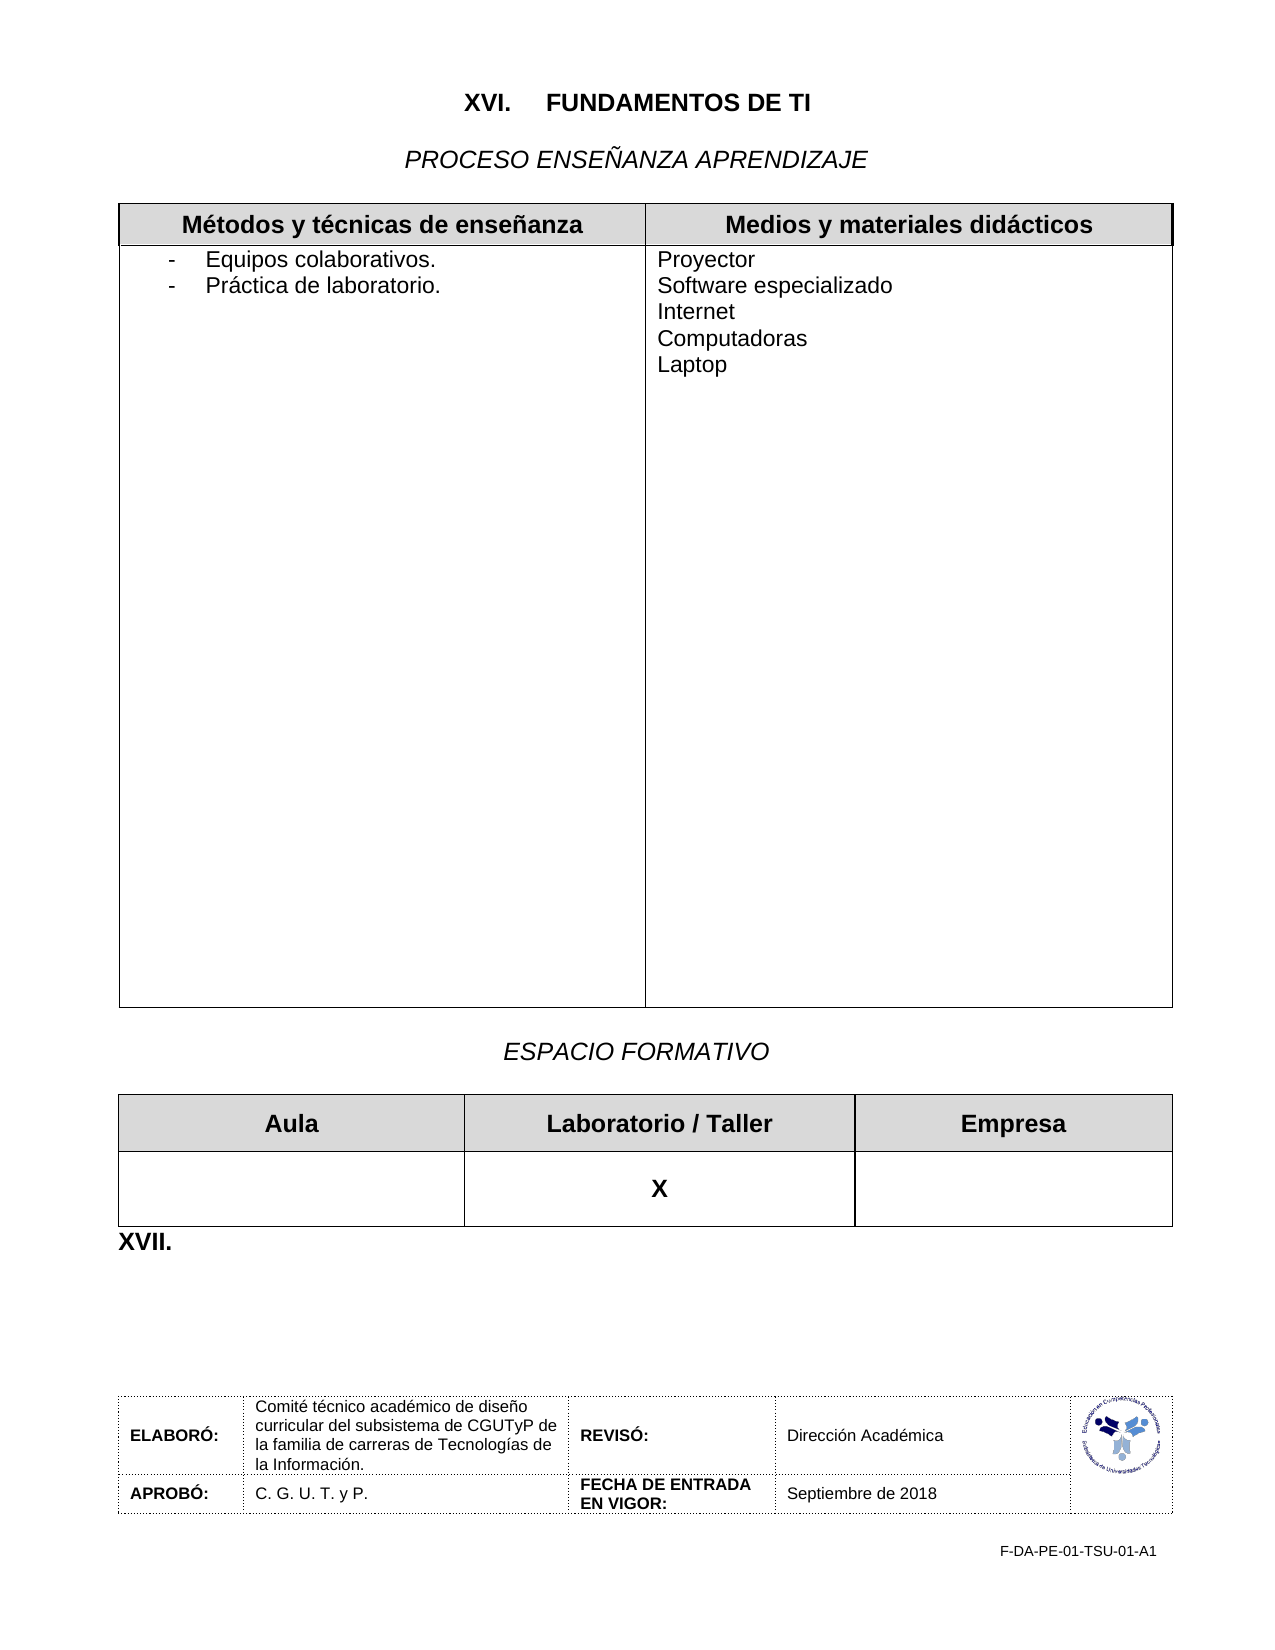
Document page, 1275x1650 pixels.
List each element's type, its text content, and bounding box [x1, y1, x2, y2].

table_cell [856, 1152, 1172, 1226]
table_header Laboratorio / Taller [465, 1095, 854, 1151]
list FUNDAMENTOS DE TI [118, 88, 1157, 117]
table_header Métodos y técnicas de enseñanza [120, 204, 645, 244]
table_header Empresa [856, 1095, 1172, 1151]
table_header Medios y materiales didácticos [646, 204, 1171, 244]
text ESPACIO FORMATIVO [118, 1037, 1157, 1066]
table_cell Equipos colaborativos. Práctica de laboratorio. [120, 246, 645, 1007]
table_cell [119, 1152, 464, 1226]
table_cell X [465, 1152, 854, 1226]
picture [1082, 1396, 1160, 1474]
table_header Aula [119, 1095, 464, 1151]
table_cell Proyector Software especializado Internet Computadoras Laptop [646, 246, 1172, 1007]
text PROCESO ENSEÑANZA APRENDIZAJE [118, 145, 1157, 174]
